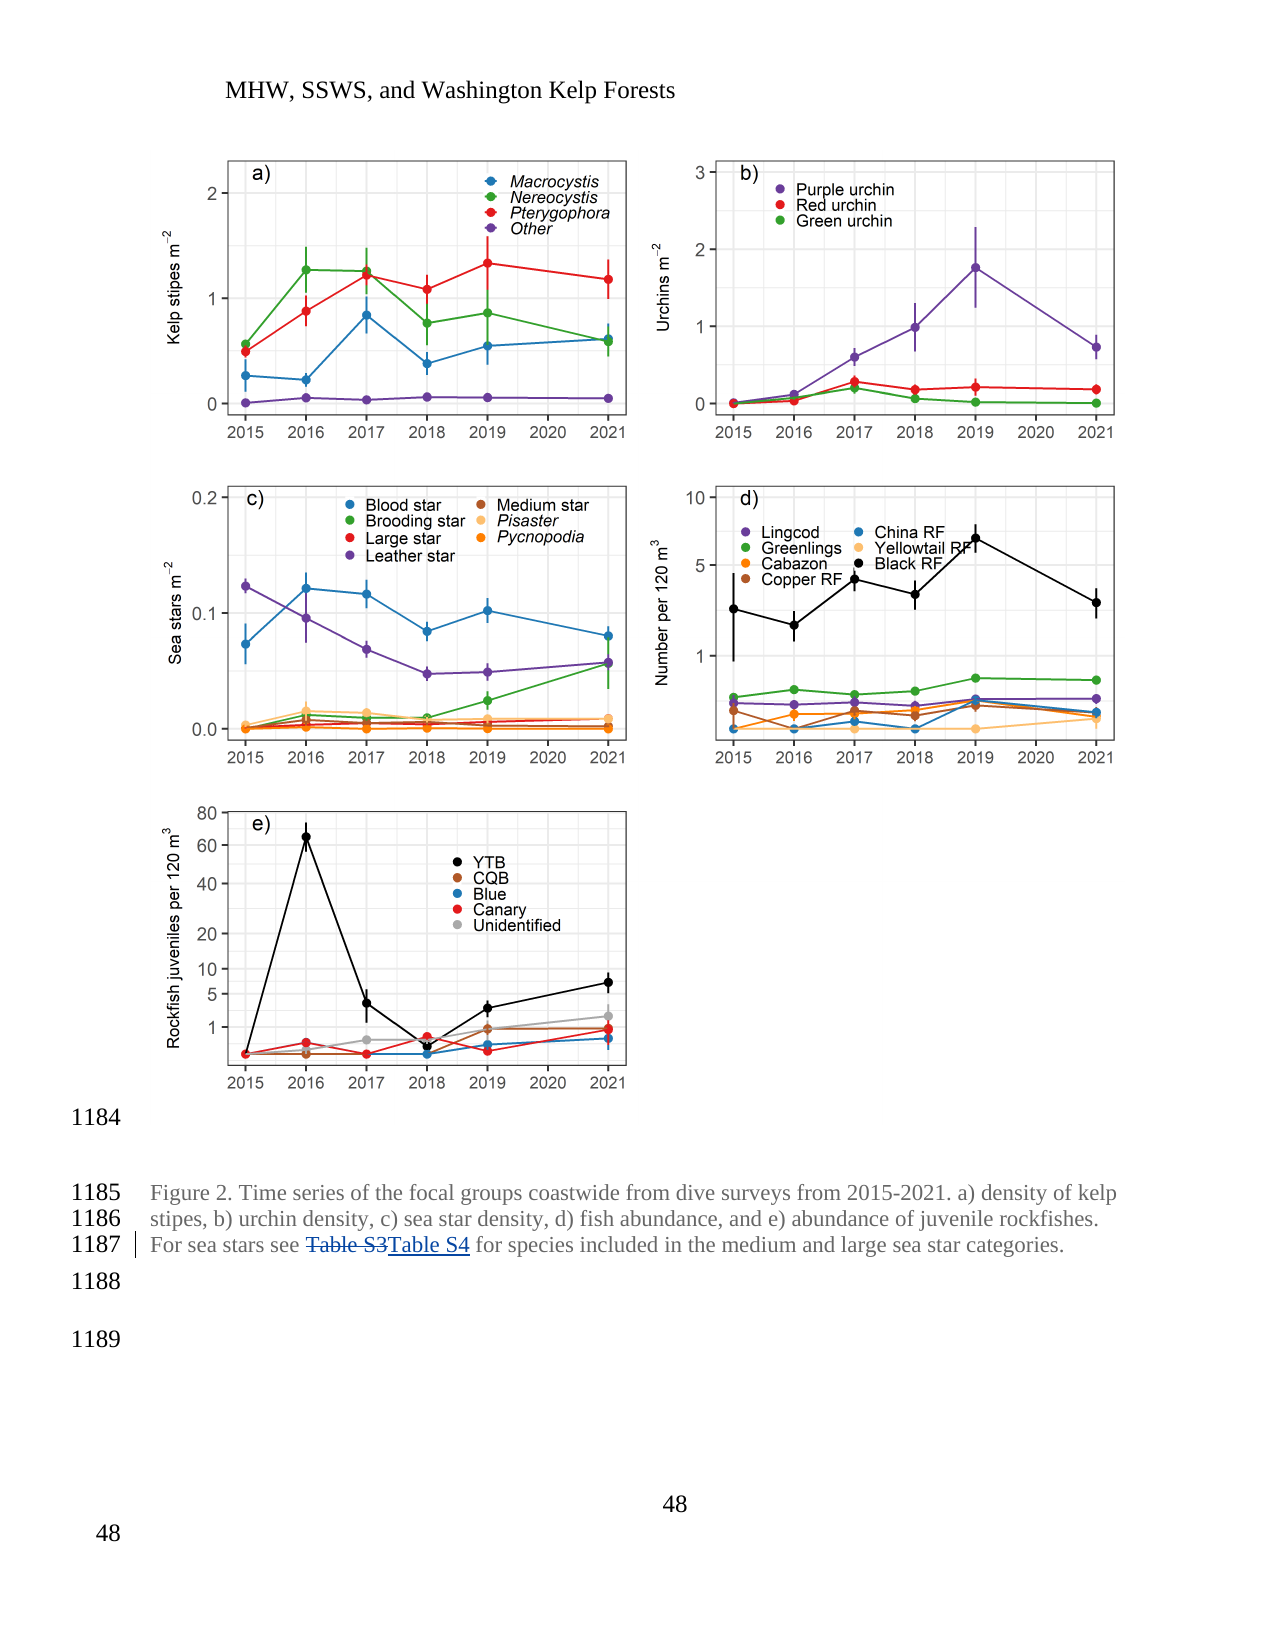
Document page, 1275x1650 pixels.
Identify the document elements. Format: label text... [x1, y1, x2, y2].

picture [150, 150, 1125, 1125]
subtitle Figure 2. Time series of the focal groups coastwide from dive surveys from 2015-2021. a) density of kelp stipes, b) urchin density, c) sea star density, d) fish abundance, and e) abundance of juvenile rockfishes. For sea stars see for species included in the medium and large sea star categories. [150, 1179, 1125, 1258]
